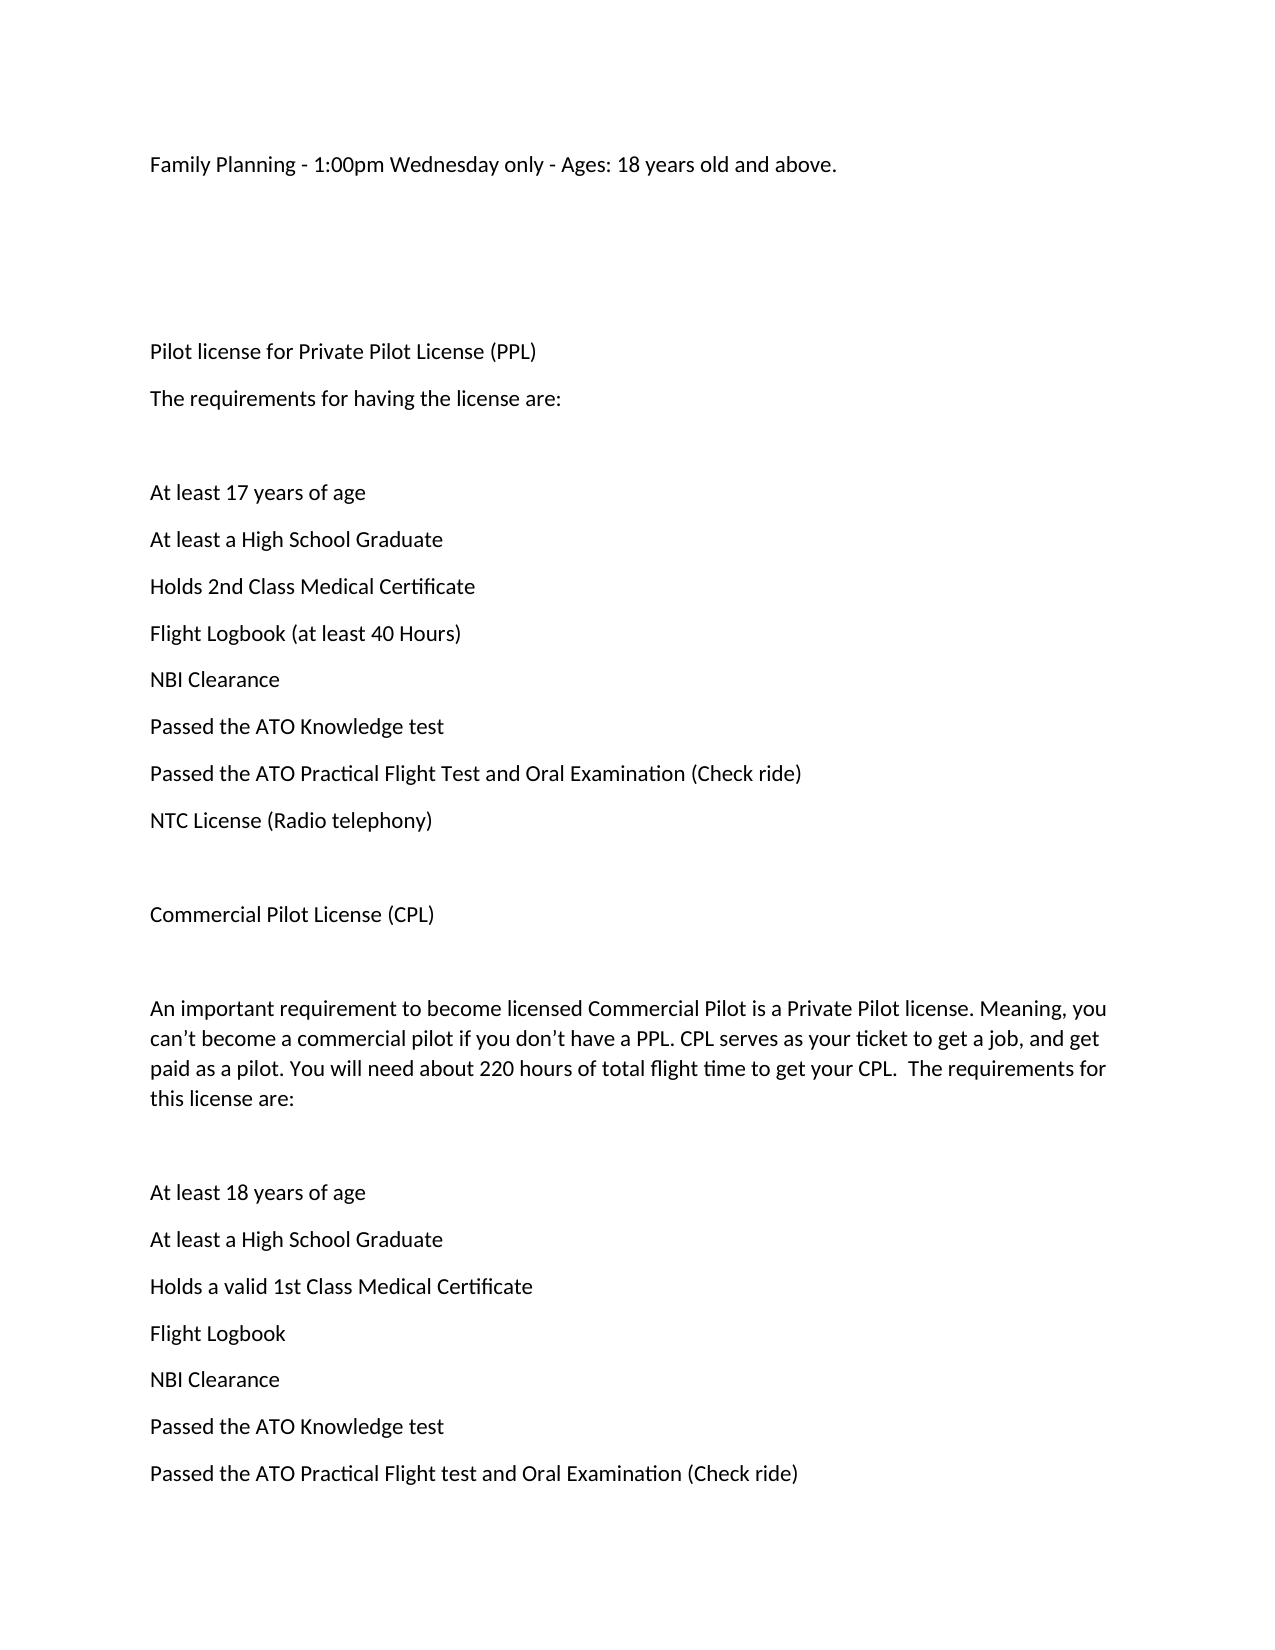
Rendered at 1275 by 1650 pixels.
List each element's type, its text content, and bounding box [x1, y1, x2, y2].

text Flight Logbook (at least 40 Hours) [150, 619, 1125, 647]
text Passed the ATO Knowledge test [150, 712, 1125, 741]
text NBI Clearance [150, 666, 1125, 694]
text Commercial Pilot License (CPL) [150, 900, 1125, 928]
text Passed the ATO Practical Flight test and Oral Examination (Check ride) [150, 1459, 1125, 1487]
text Passed the ATO Practical Flight Test and Oral Examination (Check ride) [150, 759, 1125, 787]
text NBI Clearance [150, 1366, 1125, 1394]
text At least a High School Graduate [150, 1225, 1125, 1253]
text NTC License (Radio telephony) [150, 806, 1125, 834]
text Holds a valid 1st Class Medical Certificate [150, 1272, 1125, 1300]
text At least a High School Graduate [150, 525, 1125, 553]
text At least 17 years of age [150, 478, 1125, 506]
text Family Planning - 1:00pm Wednesday only - Ages: 18 years old and above. [150, 150, 1125, 178]
text Passed the ATO Knowledge test [150, 1412, 1125, 1441]
text The requirements for having the license are: [150, 384, 1125, 412]
text Flight Logbook [150, 1319, 1125, 1347]
text At least 18 years of age [150, 1178, 1125, 1206]
text Pilot license for Private Pilot License (PPL) [150, 337, 1125, 366]
text An important requirement to become licensed Commercial Pilot is a Private Pilot license. Meaning, you can’t become a commercial pilot if you don’t have a PPL. CPL serves as your ticket to get a job, and get paid as a pilot. You will need about 220 hours of total flight time to get your CPL. The requirements for this license are: [150, 994, 1125, 1112]
text Holds 2nd Class Medical Certificate [150, 572, 1125, 600]
